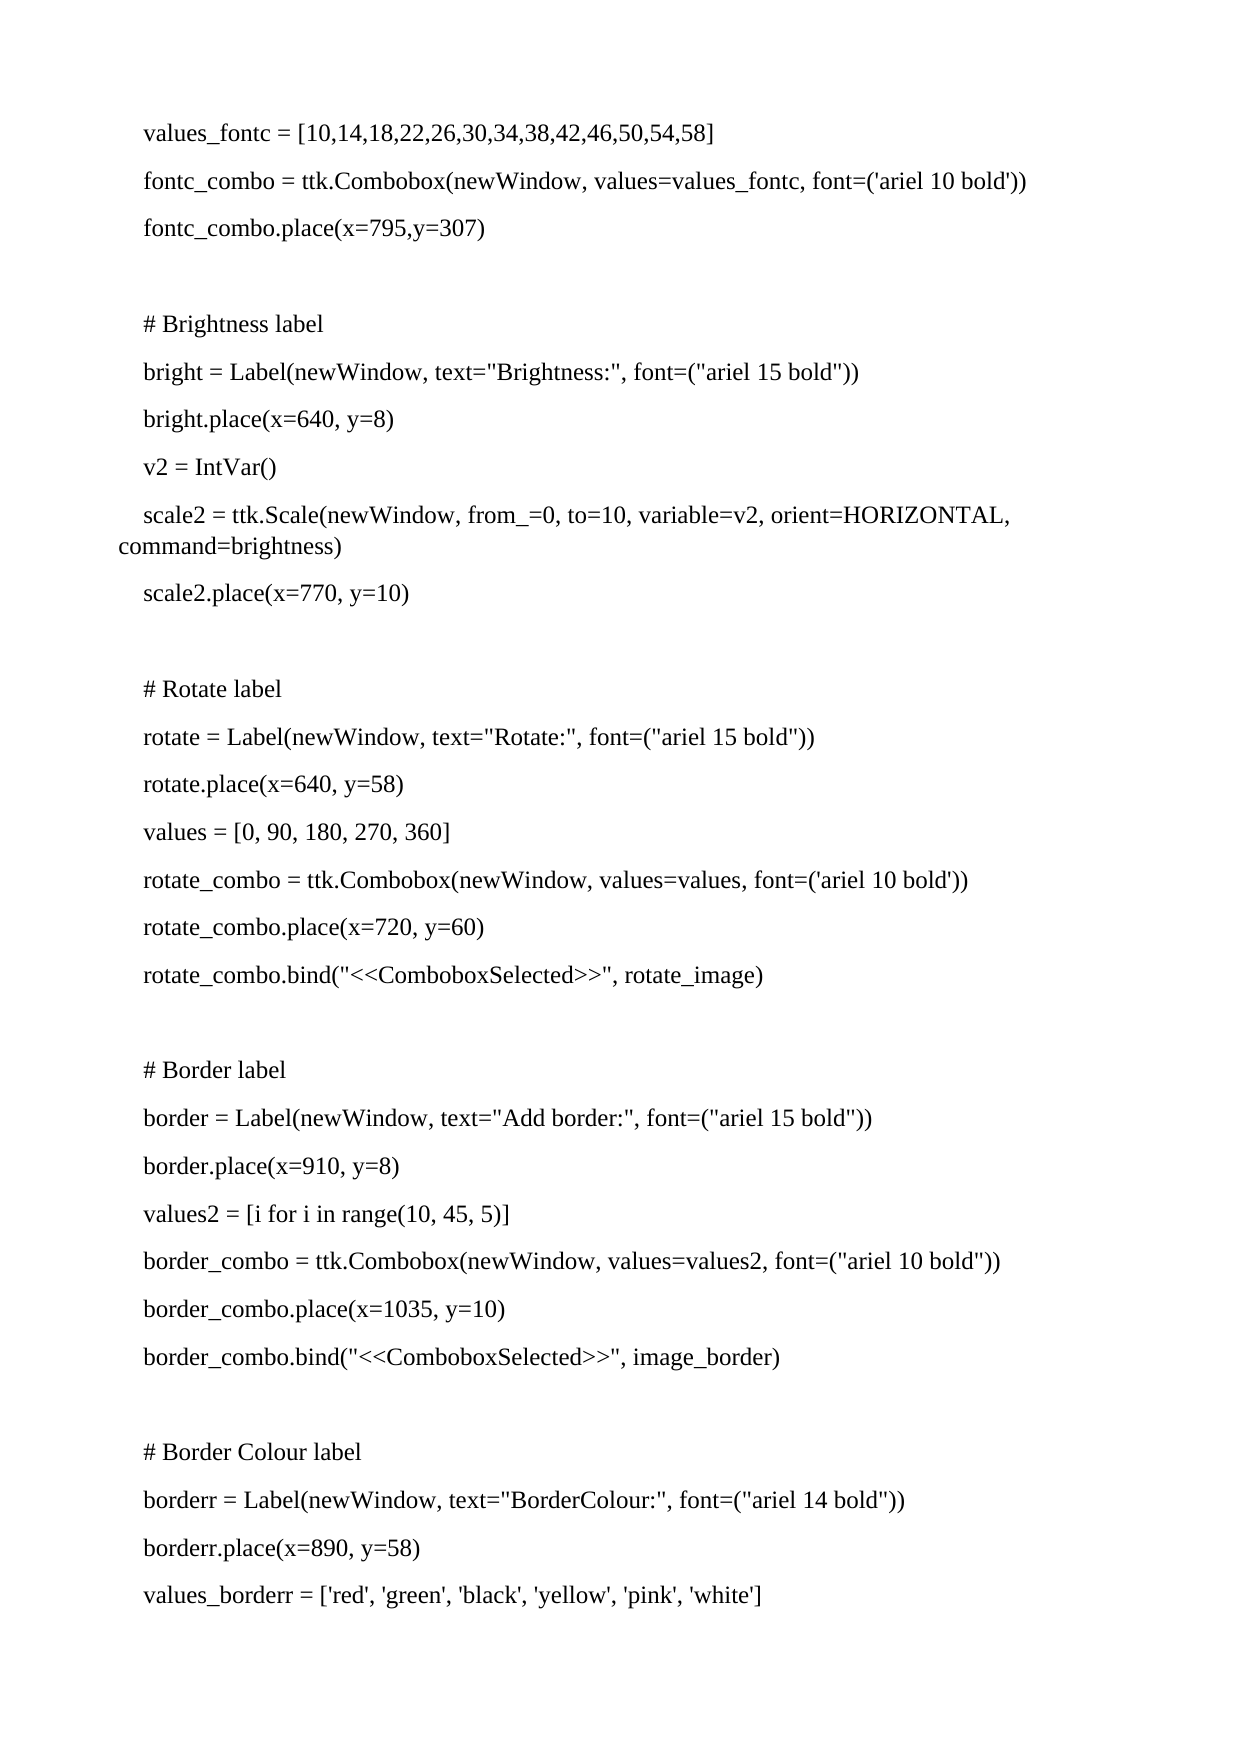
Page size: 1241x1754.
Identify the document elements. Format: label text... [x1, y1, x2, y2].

text fontc_combo = ttk.Combobox(newWindow, values=values_fontc, font=('ariel 10 bold')) [118, 166, 1122, 194]
text rotate = Label(newWindow, text="Rotate:", font=("ariel 15 bold")) [118, 722, 1122, 750]
text border_combo.place(x=1035, y=10) [118, 1294, 1122, 1323]
text border = Label(newWindow, text="Add border:", font=("ariel 15 bold")) [118, 1103, 1122, 1132]
text rotate_combo.place(x=720, y=60) [118, 912, 1122, 941]
text border_combo.bind("<<ComboboxSelected>>", image_border) [118, 1342, 1122, 1371]
text rotate.place(x=640, y=58) [118, 769, 1122, 798]
text border.place(x=910, y=8) [118, 1151, 1122, 1180]
text values_fontc = [10,14,18,22,26,30,34,38,42,46,50,54,58] [118, 118, 1122, 147]
text values2 = [i for i in range(10, 45, 5)] [118, 1199, 1122, 1227]
text # Rotate label [118, 674, 1122, 703]
text border_combo = ttk.Combobox(newWindow, values=values2, font=("ariel 10 bold")) [118, 1246, 1122, 1275]
text # Brightness label [118, 309, 1122, 338]
text bright = Label(newWindow, text="Brightness:", font=("ariel 15 bold")) [118, 357, 1122, 385]
text borderr = Label(newWindow, text="BorderColour:", font=("ariel 14 bold")) [118, 1485, 1122, 1514]
text values_borderr = ['red', 'green', 'black', 'yellow', 'pink', 'white'] [118, 1580, 1122, 1609]
text fontc_combo.place(x=795,y=307) [118, 213, 1122, 242]
text values = [0, 90, 180, 270, 360] [118, 817, 1122, 846]
text borderr.place(x=890, y=58) [118, 1533, 1122, 1561]
text # Border label [118, 1056, 1122, 1084]
text scale2.place(x=770, y=10) [118, 578, 1122, 607]
text rotate_combo = ttk.Combobox(newWindow, values=values, font=('ariel 10 bold')) [118, 865, 1122, 893]
text bright.place(x=640, y=8) [118, 404, 1122, 433]
text # Border Colour label [118, 1437, 1122, 1466]
text rotate_combo.bind("<<ComboboxSelected>>", rotate_image) [118, 960, 1122, 989]
text scale2 = ttk.Scale(newWindow, from_=0, to=10, variable=v2, orient=HORIZONTAL, command=brightness) [118, 500, 1122, 559]
text v2 = IntVar() [118, 452, 1122, 481]
